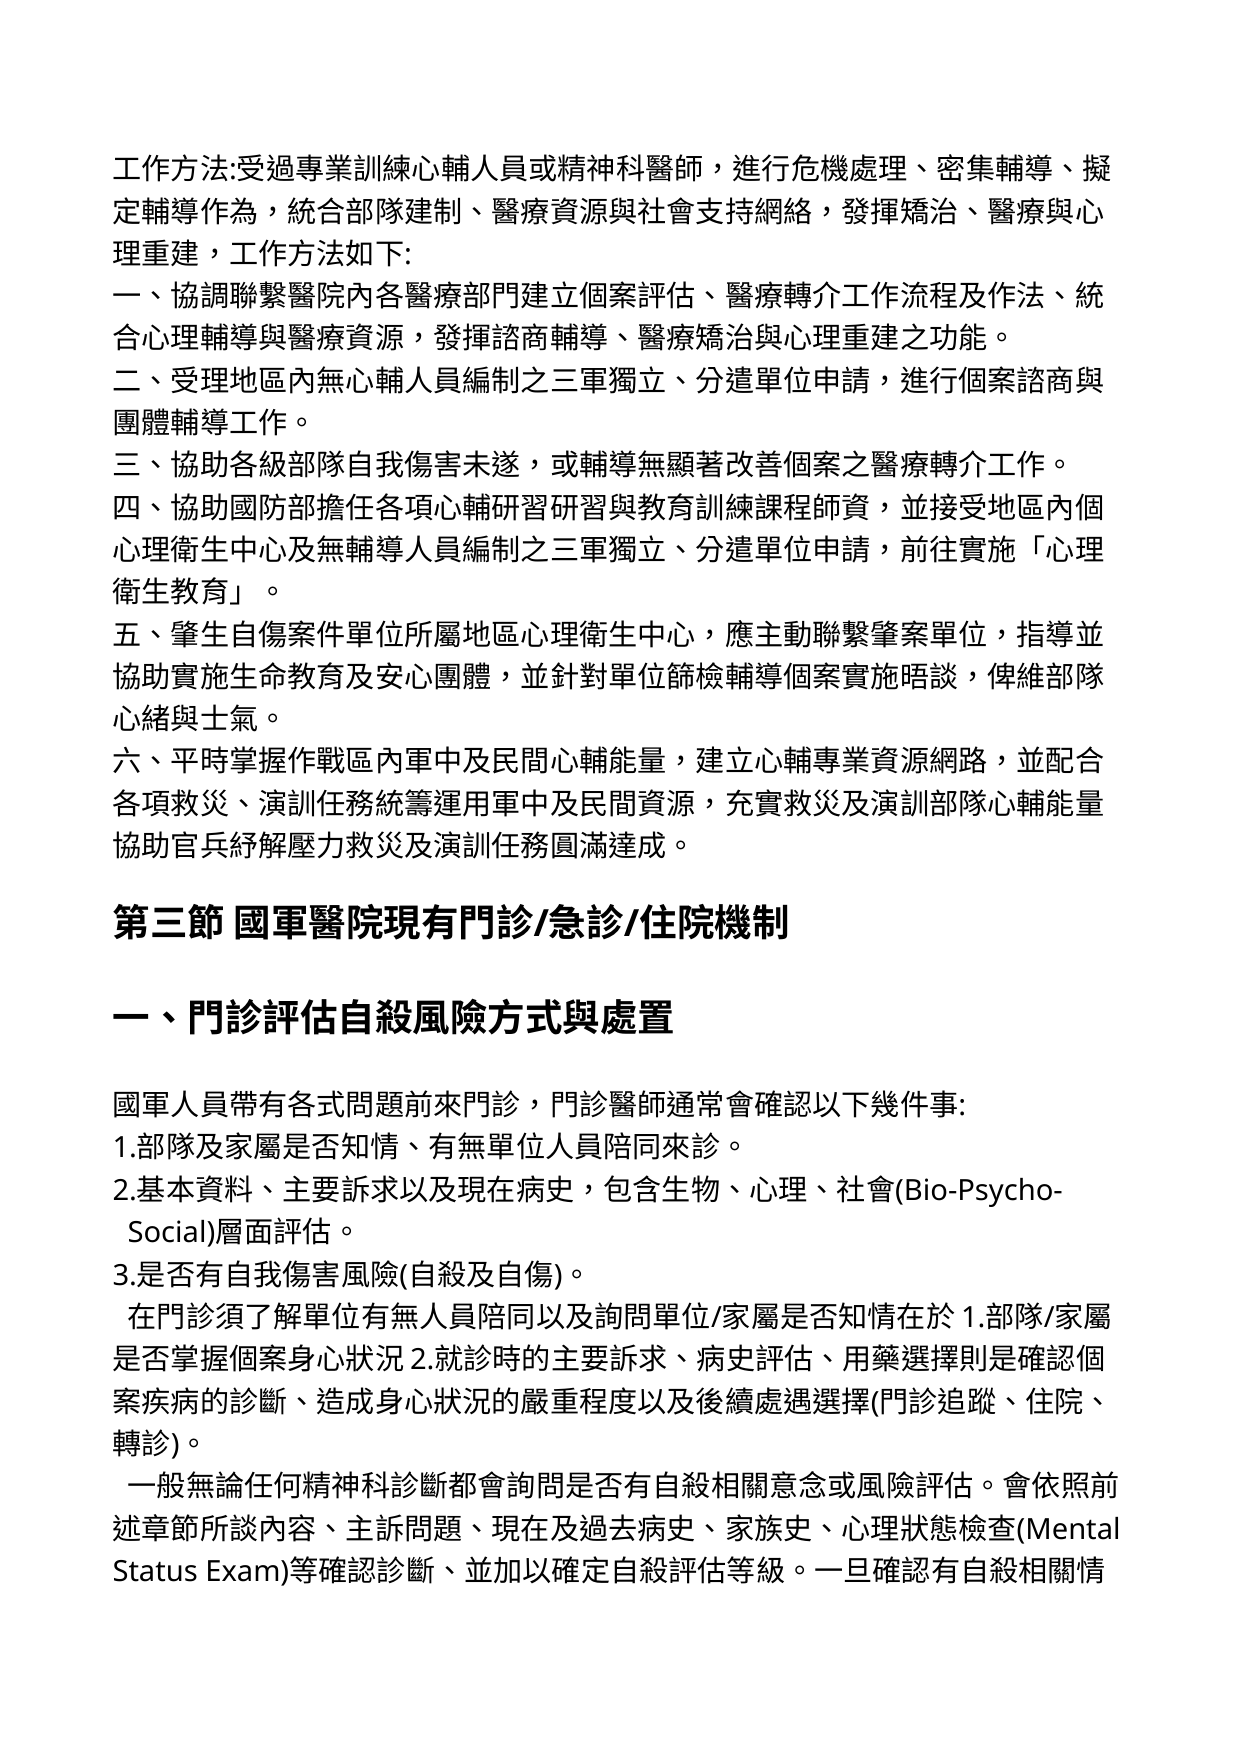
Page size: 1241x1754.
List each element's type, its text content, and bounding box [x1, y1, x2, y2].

text 工作方法:受過專業訓練心輔人員或精神科醫師，進行危機處理、密集輔導、擬定輔導作為，統合部隊建制、醫療資源與社會支持網絡，發揮矯治、醫療與心理重建，工作方法如下: [112, 146, 1128, 273]
text 六、平時掌握作戰區內軍中及民間心輔能量，建立心輔專業資源網路，並配合各項救災、演訓任務統籌運用軍中及民間資源，充實救災及演訓部隊心輔能量協助官兵紓解壓力救災及演訓任務圓滿達成。 [112, 738, 1128, 865]
text 在門診須了解單位有無人員陪同以及詢問單位/家屬是否知情在於1.部隊/家屬是否掌握個案身心狀況2.就診時的主要訴求、病史評估、用藥選擇則是確認個案疾病的診斷、造成身心狀況的嚴重程度以及後續處遇選擇(門診追蹤、住院、轉診)。 [112, 1293, 1128, 1463]
text 一、門診評估自殺風險方式與處置 [112, 987, 1128, 1042]
text 國軍人員帶有各式問題前來門診，門診醫師通常會確認以下幾件事: [112, 1081, 1128, 1124]
text 五、肇生自傷案件單位所屬地區心理衛生中心，應主動聯繫肇案單位，指導並協助實施生命教育及安心團體，並針對單位篩檢輔導個案實施晤談，俾維部隊心緒與士氣。 [112, 611, 1128, 738]
text 四、協助國防部擔任各項心輔研習研習與教育訓練課程師資，並接受地區內個心理衛生中心及無輔導人員編制之三軍獨立、分遣單位申請，前往實施「心理衛生教育」。 [112, 484, 1128, 611]
text 三、協助各級部隊自我傷害未遂，或輔導無顯著改善個案之醫療轉介工作。 [112, 442, 1128, 484]
text 3.是否有自我傷害風險(自殺及自傷)。 [112, 1251, 1128, 1293]
text Social)層面評估。 [112, 1209, 1128, 1251]
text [112, 1463, 1128, 1590]
text 一、協調聯繫醫院內各醫療部門建立個案評估、醫療轉介工作流程及作法、統合心理輔導與醫療資源，發揮諮商輔導、醫療矯治與心理重建之功能。 [112, 273, 1128, 357]
text 1.部隊及家屬是否知情、有無單位人員陪同來診。 [112, 1124, 1128, 1166]
text 二、受理地區內無心輔人員編制之三軍獨立、分遣單位申請，進行個案諮商與團體輔導工作。 [112, 357, 1128, 442]
text 2.基本資料、主要訴求以及現在病史，包含生物、心理、社會(Bio-Psycho- [112, 1166, 1128, 1209]
text 第三節 國軍醫院現有門診/急診/住院機制 [112, 893, 1128, 948]
